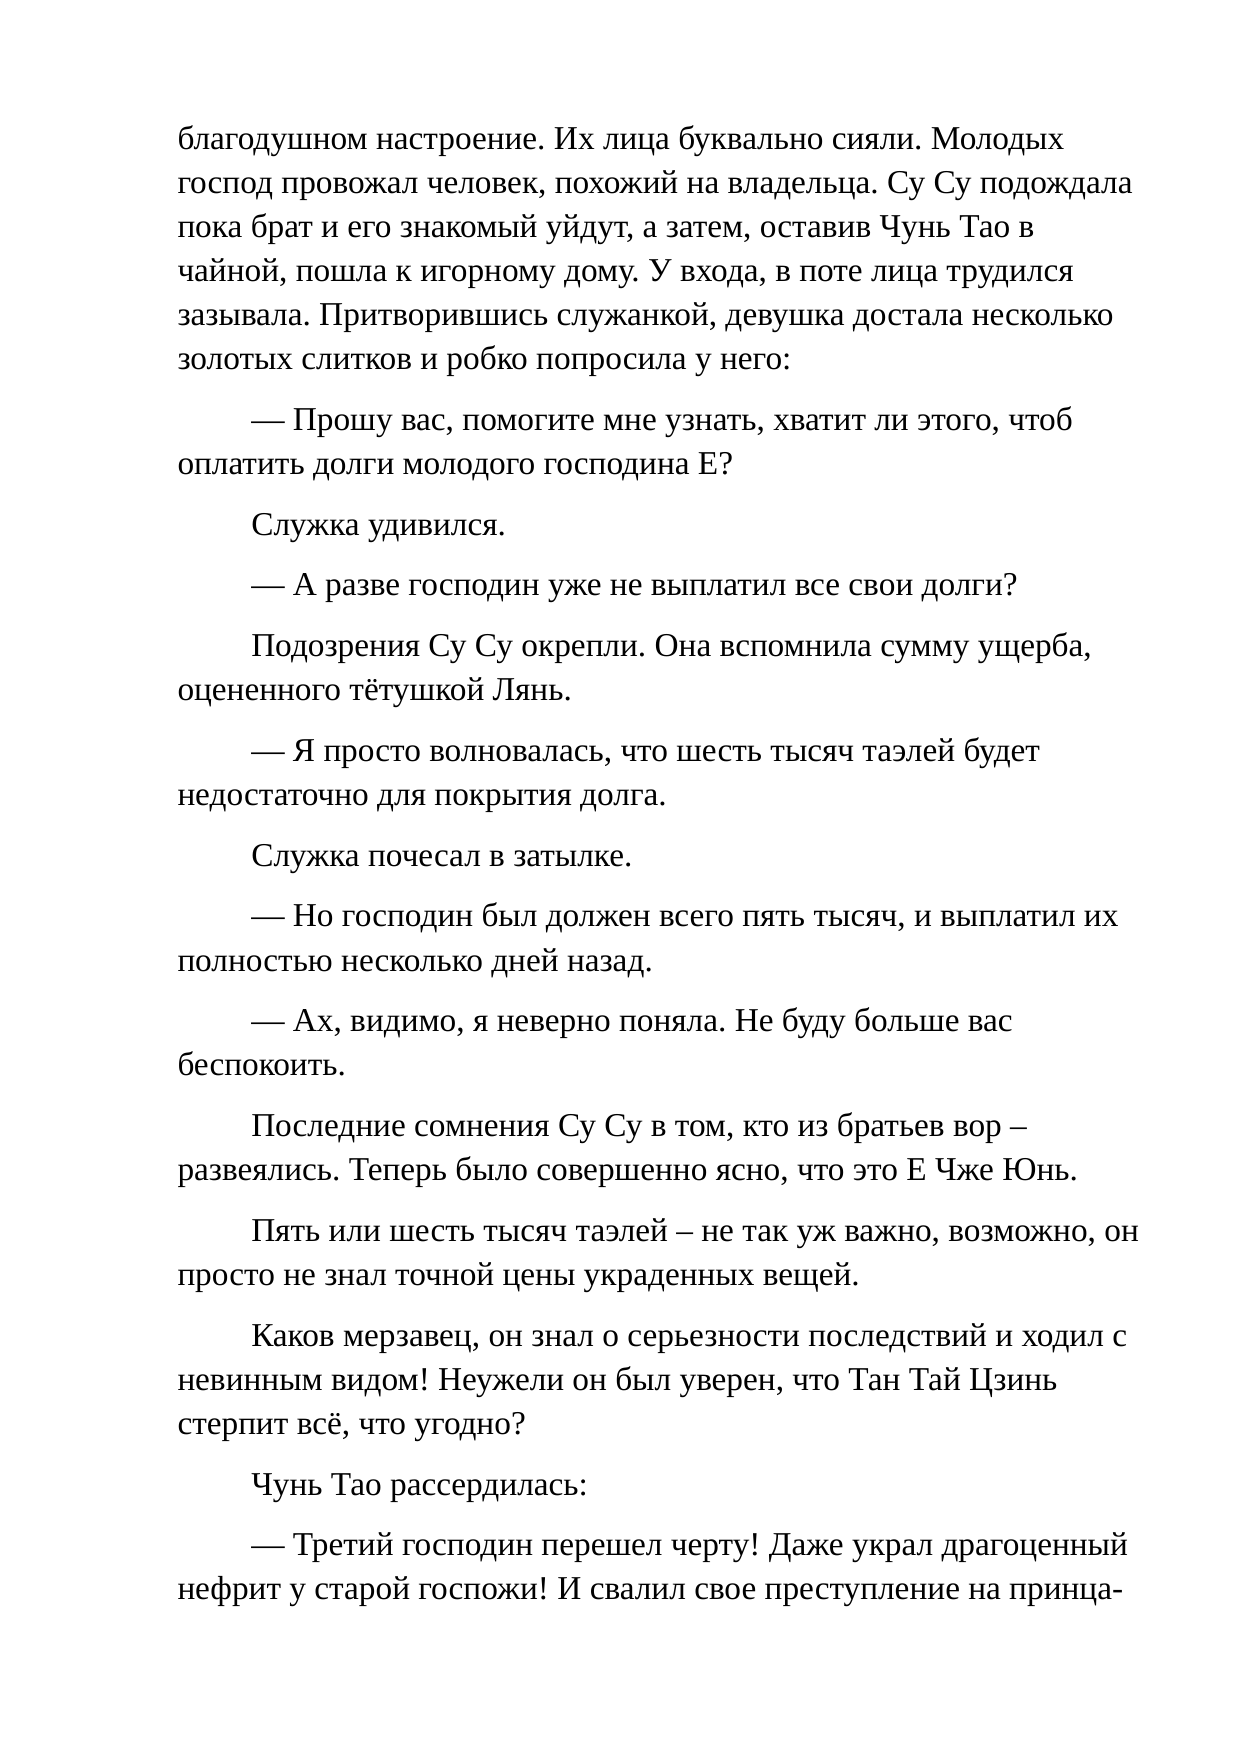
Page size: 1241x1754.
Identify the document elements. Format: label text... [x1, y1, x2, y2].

text Чунь Тао рассердилась: [177, 1464, 1152, 1502]
text Последние сомнения Су Су в том, кто из братьев вор – развеялись. Теперь было совершенно ясно, что это Е Чже Юнь. [177, 1105, 1152, 1188]
text — Я просто волновалась, что шесть тысяч таэлей будет недостаточно для покрытия долга. [177, 730, 1152, 813]
text Каков мерзавец, он знал о серьезности последствий и ходил с невинным видом! Неужели он был уверен, что Тан Тай Цзинь стерпит всё, что угодно? [177, 1315, 1152, 1441]
text — А разве господин уже не выплатил все свои долги? [177, 565, 1152, 603]
text Пять или шесть тысяч таэлей – не так уж важно, возможно, он просто не знал точной цены украденных вещей. [177, 1210, 1152, 1292]
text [177, 118, 1152, 377]
text — Прошу вас, помогите мне узнать, хватит ли этого, чтоб оплатить долги молодого господина Е? [177, 399, 1152, 482]
text — Ах, видимо, я неверно поняла. Не буду больше вас беспокоить. [177, 1001, 1152, 1083]
text Подозрения Су Су окрепли. Она вспомнила сумму ущерба, оцененного тётушкой Лянь. [177, 625, 1152, 708]
text Служка почесал в затылке. [177, 835, 1152, 873]
text Служка удивился. [177, 504, 1152, 542]
text — Но господин был должен всего пять тысяч, и выплатил их полностью несколько дней назад. [177, 896, 1152, 978]
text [177, 1524, 1152, 1607]
